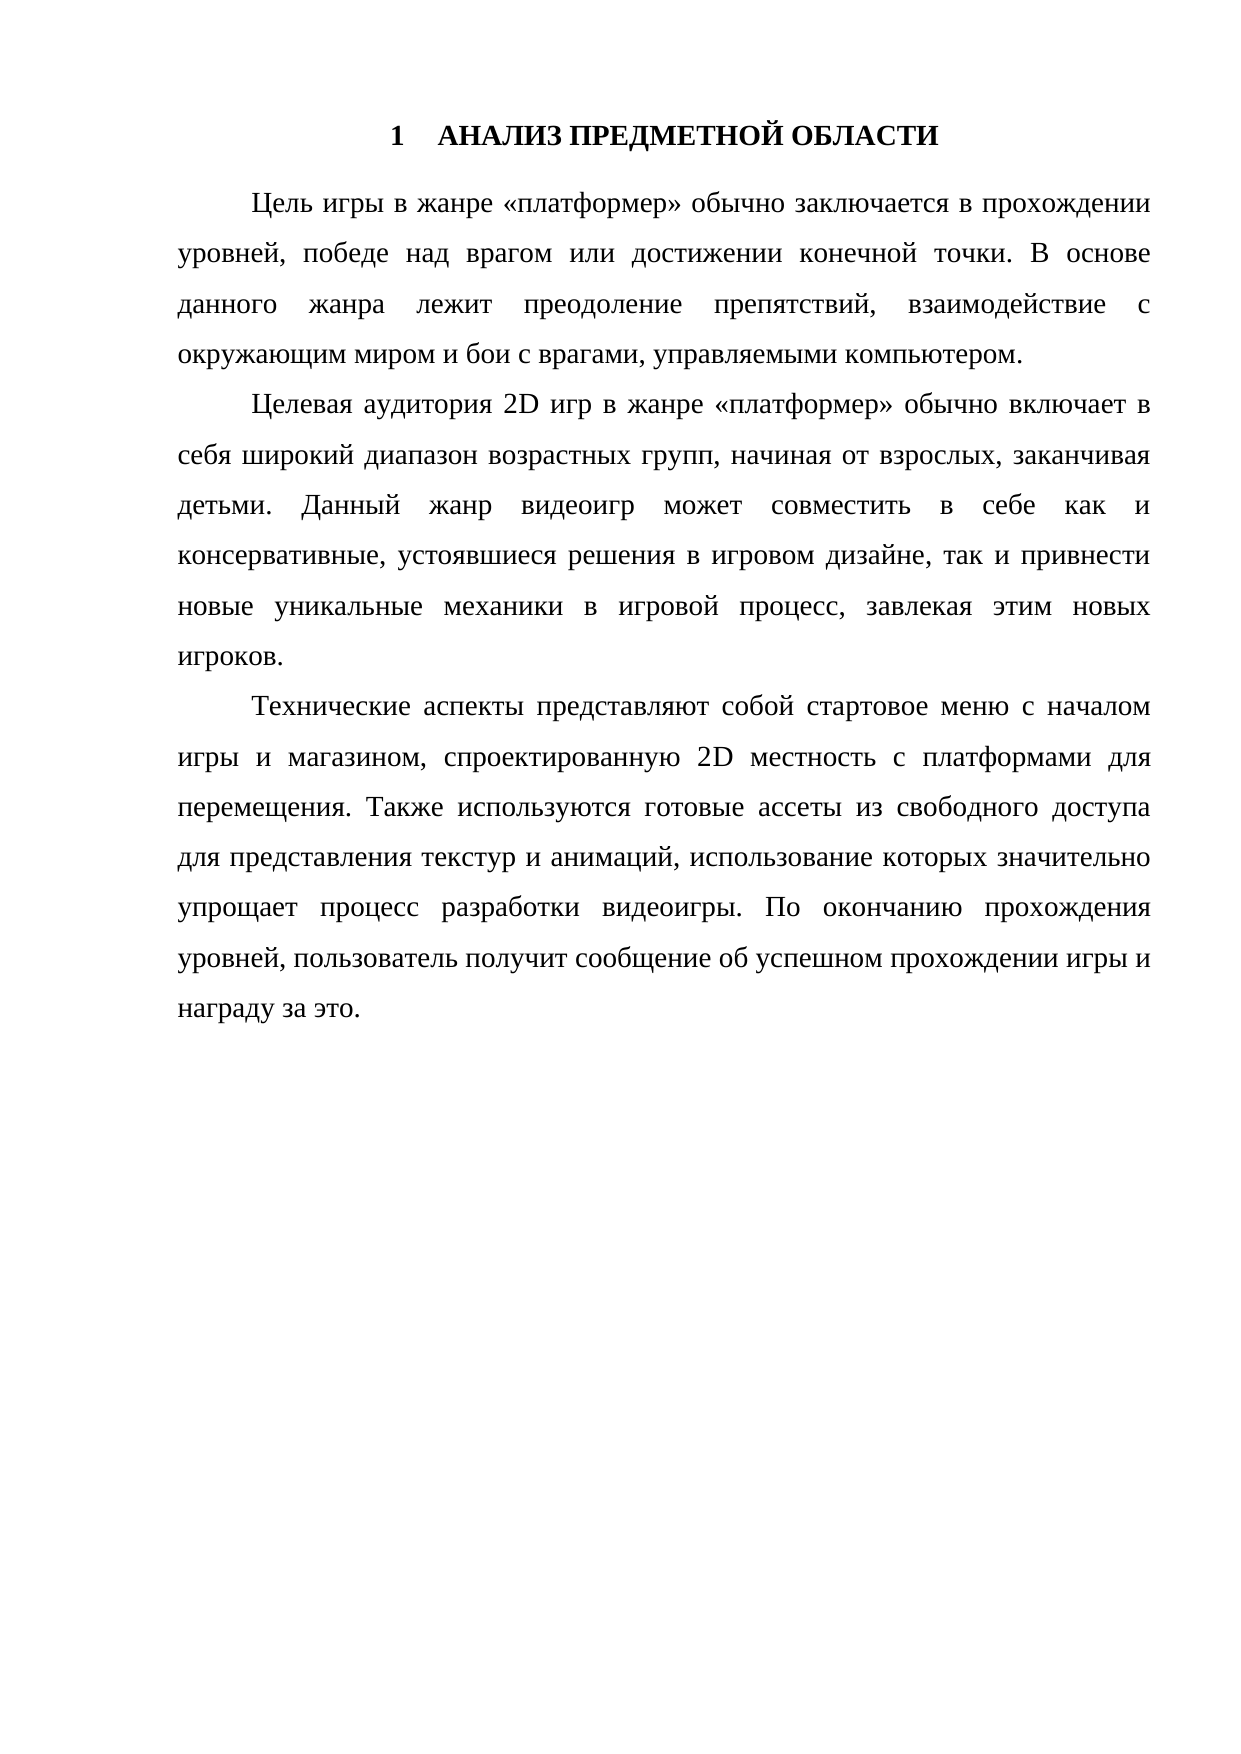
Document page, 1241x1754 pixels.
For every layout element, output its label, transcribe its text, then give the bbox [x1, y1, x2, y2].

text Технические аспекты представляют собой стартовое меню с началом игры и магазином, спроектированную 2D местность с платформами для перемещения. Также используются готовые ассеты из свободного доступа для представления текстур и анимаций, использование которых значительно упрощает процесс разработки видеоигры. По окончанию прохождения уровней, пользователь получит сообщение об успешном прохождении игры и награду за это. [177, 688, 1152, 1024]
text Цель игры в жанре «платформер» обычно заключается в прохождении уровней, победе над врагом или достижении конечной точки. В основе данного жанра лежит преодоление препятствий, взаимодействие с окружающим миром и бои с врагами, управляемыми компьютером. [177, 185, 1152, 370]
text Целевая аудитория 2D игр в жанре «платформер» обычно включает в себя широкий диапазон возрастных групп, начиная от взрослых, заканчивая детьми. Данный жанр видеоигр может совместить в себе как и консервативные, устоявшиеся решения в игровом дизайне, так и привнести новые уникальные механики в игровой процесс, завлекая этим новых игроков. [177, 386, 1152, 672]
subtitle АНАЛИЗ ПРЕДМЕТНОЙ ОБЛАСТИ [177, 118, 1152, 152]
